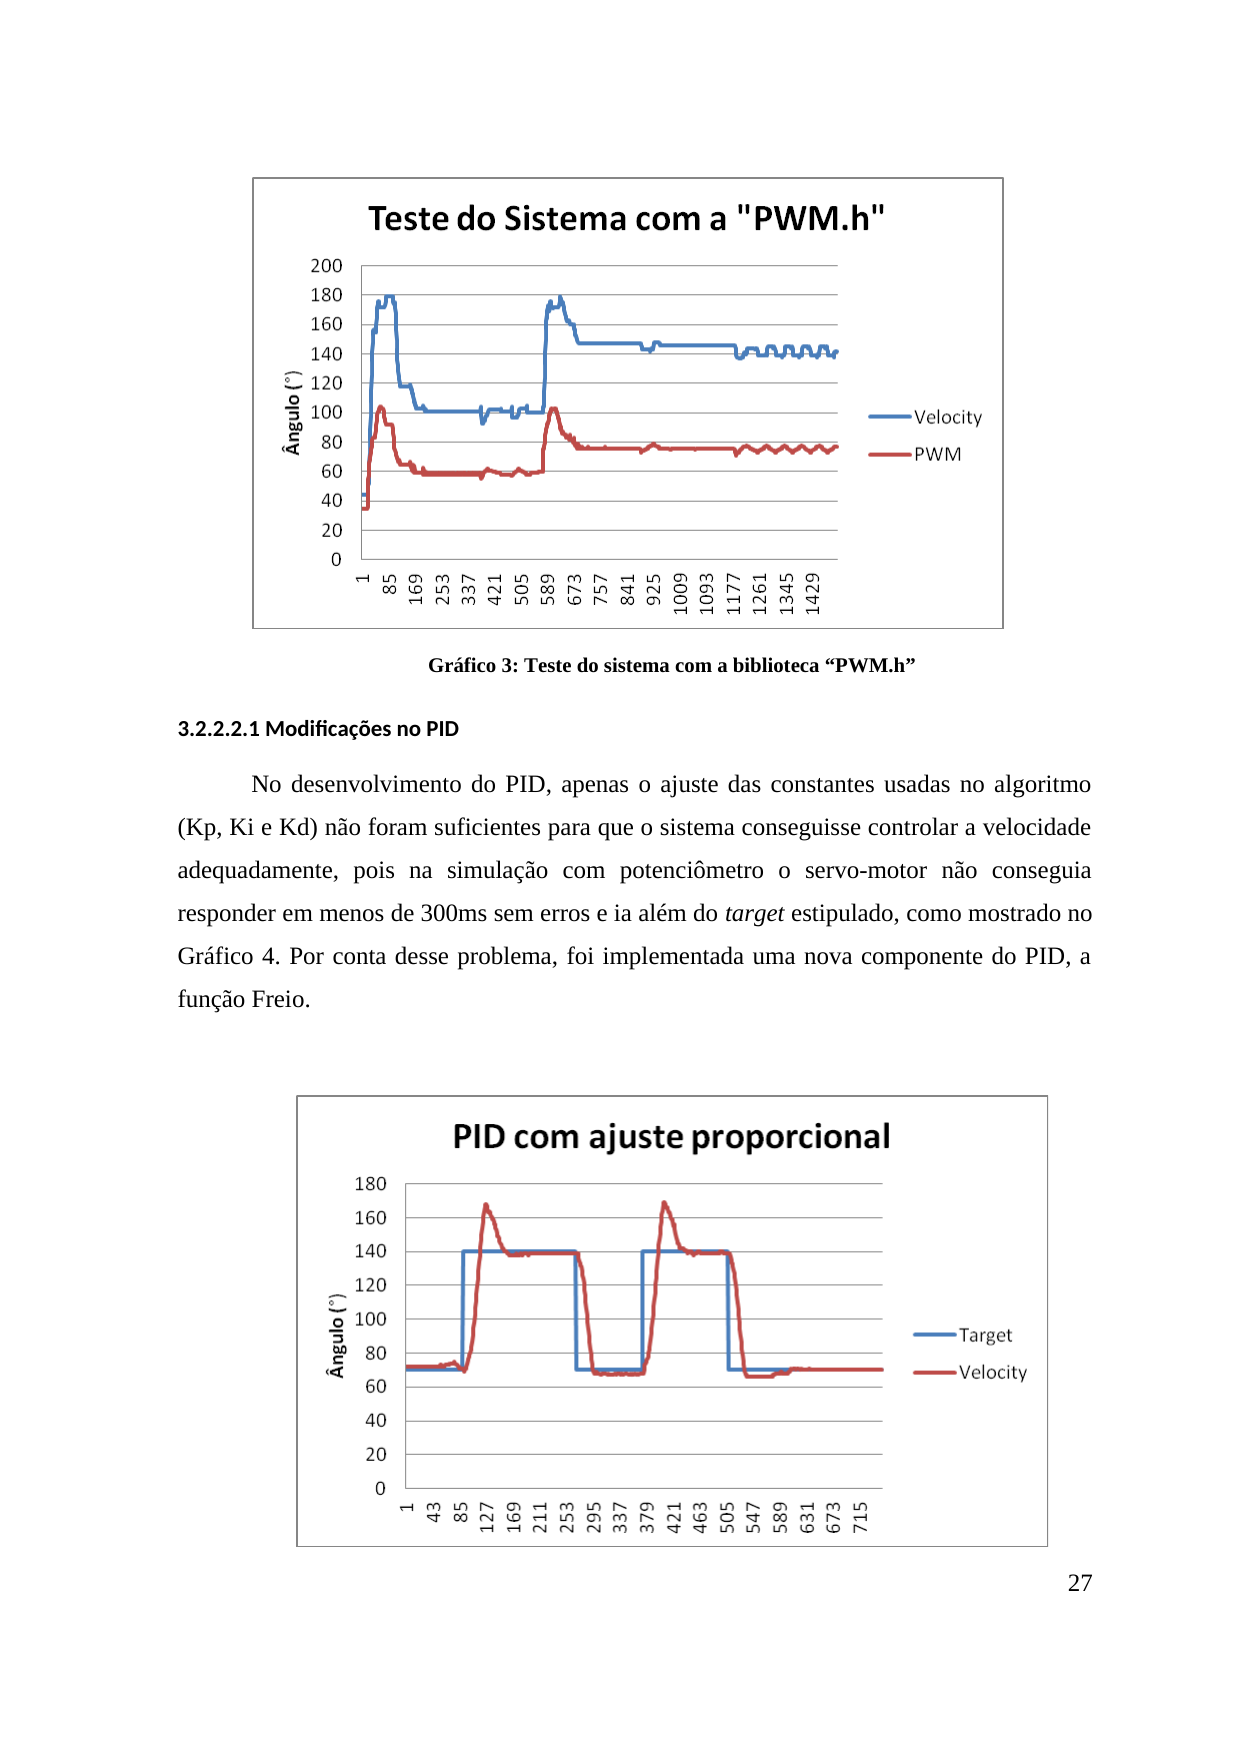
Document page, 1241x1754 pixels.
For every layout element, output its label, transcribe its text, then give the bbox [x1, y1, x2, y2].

text Gráfico 3: Teste do sistema com a biblioteca “PWM.h” [177, 653, 1092, 677]
picture [251, 177, 1004, 629]
picture [295, 1095, 1049, 1547]
subtitle 3.2.2.2.1 Modificações no PID [177, 714, 1092, 742]
text No desenvolvimento do PID, apenas o ajuste das constantes usadas no algoritmo (Kp, Ki e Kd) não foram suficientes para que o sistema conseguisse controlar a velocidade adequadamente, pois na simulação com potenciômetro o servo-motor não conseguia responder em menos de 300ms sem erros e ia além do target estipulado, como mostrado no Gráfico 4. Por conta desse problema, foi implementada uma nova componente do PID, a função Freio. [177, 769, 1092, 1013]
